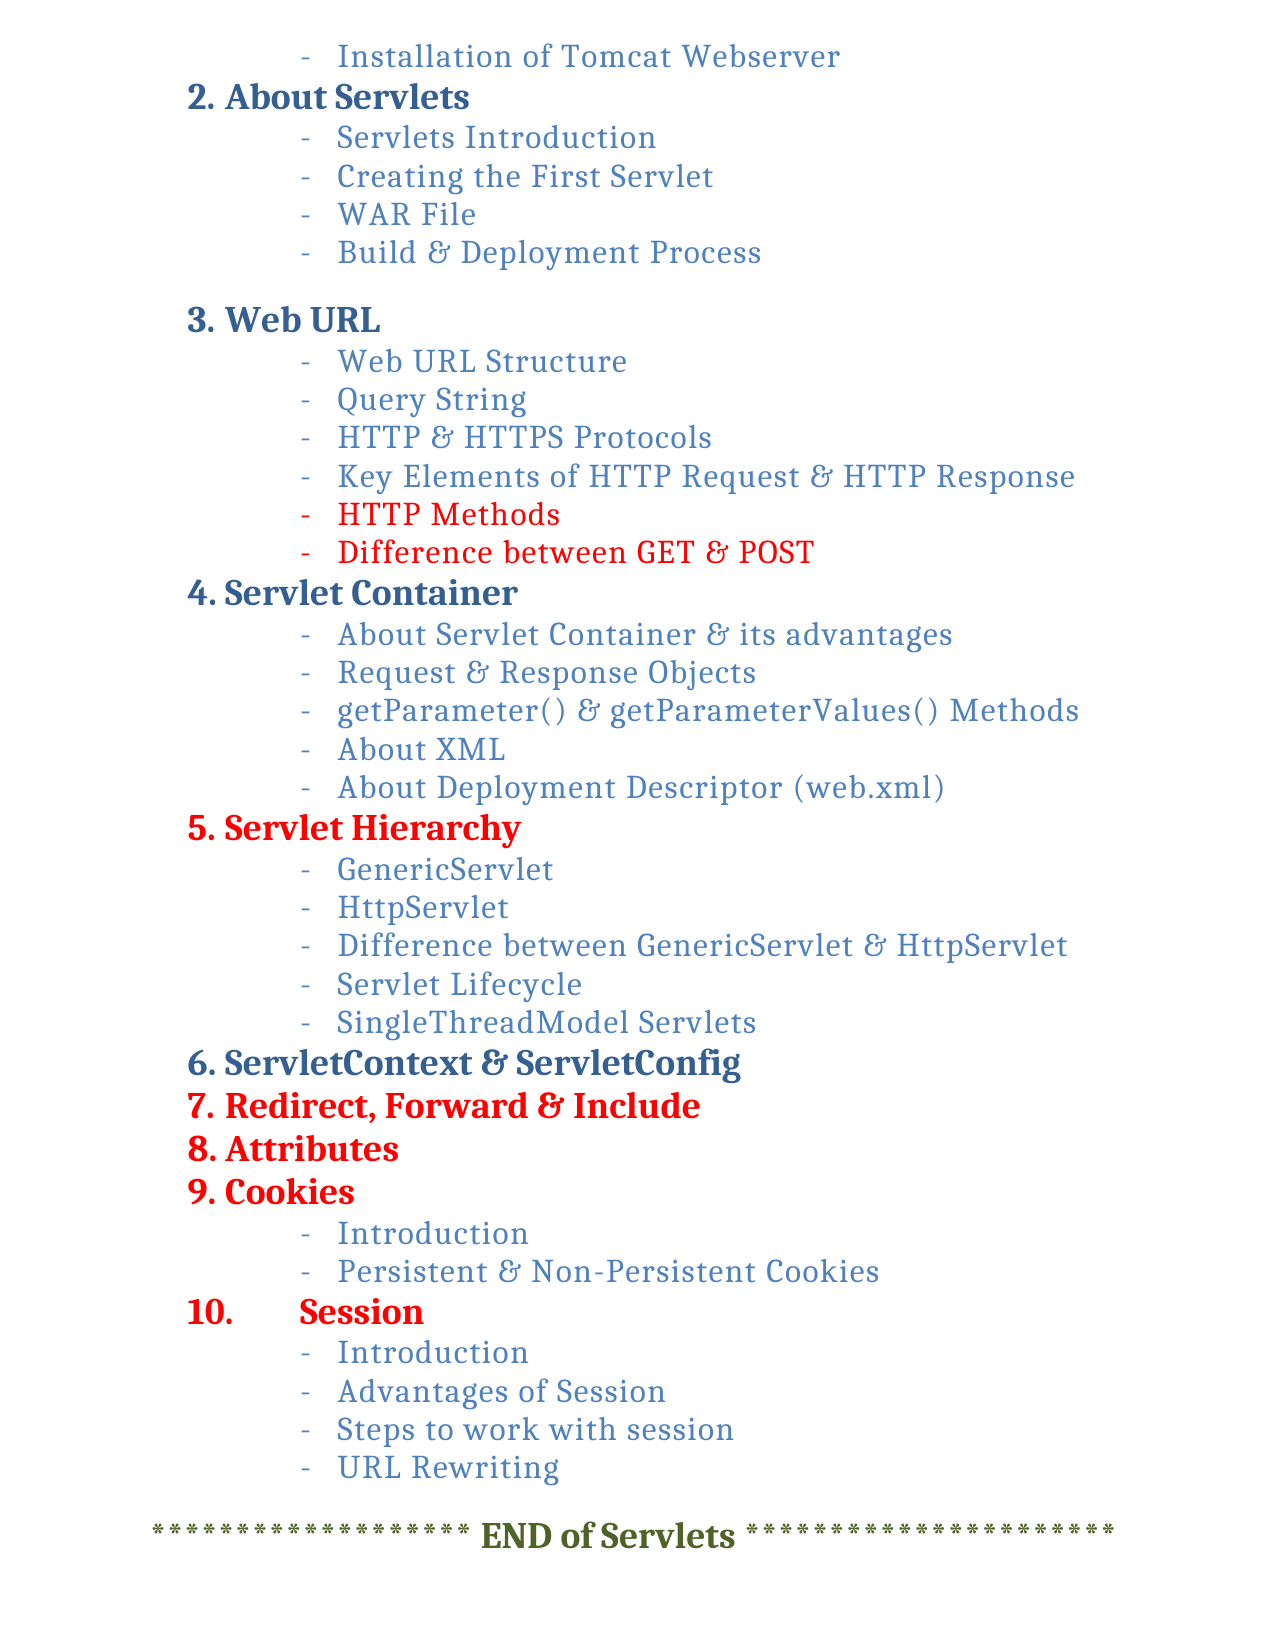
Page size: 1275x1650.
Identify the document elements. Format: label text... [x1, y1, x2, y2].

subtitle Web URL Structure [300, 342, 1125, 380]
subtitle Creating the First Servlet [300, 157, 1125, 196]
subtitle Difference between GET & POST [300, 534, 1125, 572]
subtitle Difference between GenericServlet & HttpServlet [300, 927, 1125, 965]
subtitle Cookies [187, 1171, 1125, 1214]
subtitle HTTP Methods [300, 495, 1125, 534]
subtitle About Servlets [187, 76, 1125, 119]
subtitle SingleThreadModel Servlets [300, 1003, 1125, 1042]
subtitle Session [187, 1291, 1125, 1334]
subtitle WAR File [300, 196, 1125, 234]
subtitle Introduction [300, 1334, 1125, 1372]
subtitle Redirect, Forward & Include [187, 1085, 1125, 1128]
list Build & Deployment Process [300, 234, 1125, 272]
subtitle Attributes [187, 1128, 1125, 1171]
subtitle Key Elements of HTTP Request & HTTP Response [300, 457, 1125, 495]
text ******************* END of Servlets ********************** [150, 1515, 1125, 1558]
subtitle About XML [300, 730, 1125, 768]
subtitle Web URL [187, 299, 1125, 342]
subtitle Advantages of Session [300, 1372, 1125, 1411]
subtitle About Deployment Descriptor (web.xml) [300, 768, 1125, 807]
subtitle GenericServlet [300, 850, 1125, 888]
subtitle Installation of Tomcat Webserver [300, 37, 1125, 76]
subtitle Servlet Lifecycle [300, 965, 1125, 1003]
subtitle getParameter() & getParameterValues() Methods [300, 692, 1125, 730]
subtitle HTTP & HTTPS Protocols [300, 419, 1125, 457]
subtitle Query String [300, 380, 1125, 419]
subtitle Servlets Introduction [300, 119, 1125, 157]
subtitle Introduction [300, 1214, 1125, 1252]
subtitle Request & Response Objects [300, 653, 1125, 692]
subtitle Servlet Hierarchy [187, 807, 1125, 850]
subtitle URL Rewriting [300, 1449, 1125, 1487]
subtitle Servlet Container [187, 572, 1125, 615]
subtitle Persistent & Non-Persistent Cookies [300, 1252, 1125, 1291]
subtitle ServletContext & ServletConfig [187, 1042, 1125, 1085]
subtitle HttpServlet [300, 888, 1125, 927]
subtitle About Servlet Container & its advantages [300, 615, 1125, 653]
subtitle Steps to work with session [300, 1411, 1125, 1449]
